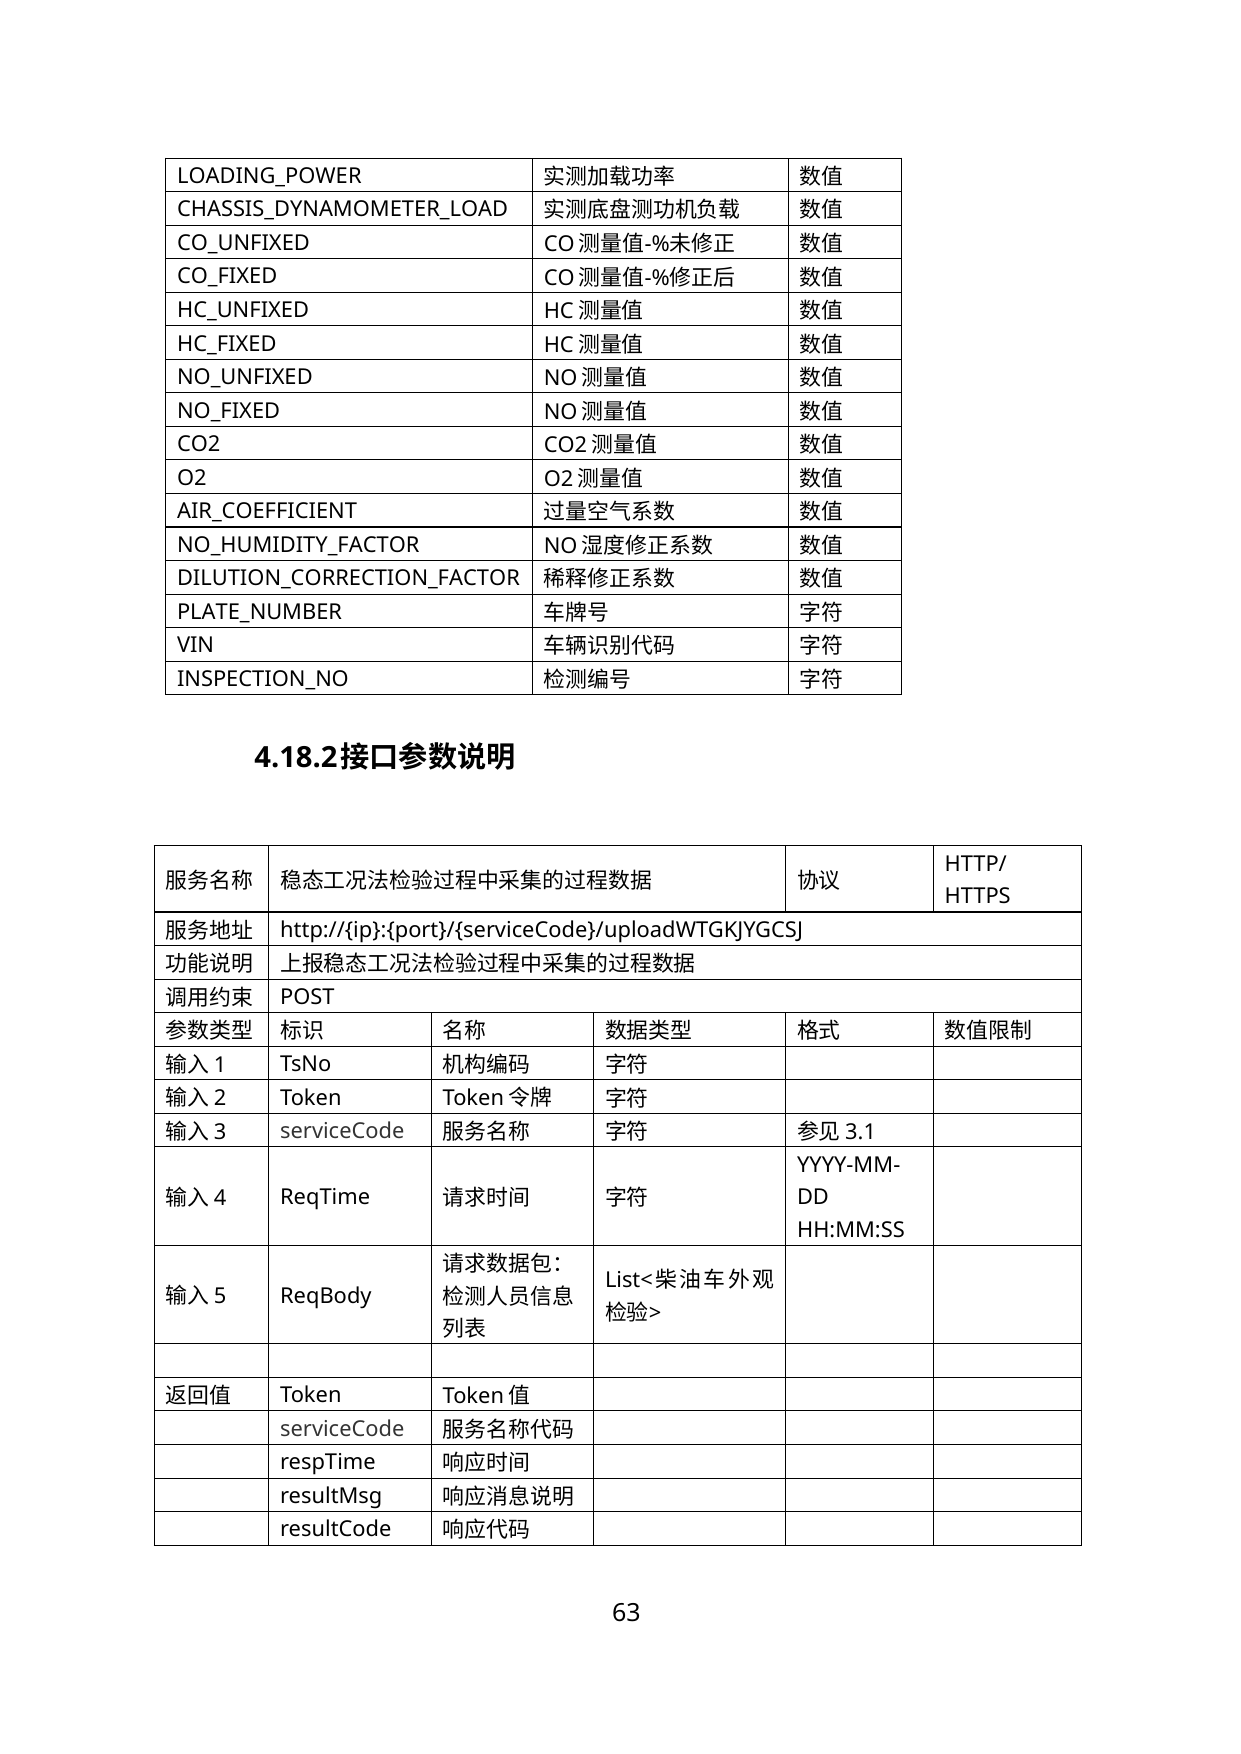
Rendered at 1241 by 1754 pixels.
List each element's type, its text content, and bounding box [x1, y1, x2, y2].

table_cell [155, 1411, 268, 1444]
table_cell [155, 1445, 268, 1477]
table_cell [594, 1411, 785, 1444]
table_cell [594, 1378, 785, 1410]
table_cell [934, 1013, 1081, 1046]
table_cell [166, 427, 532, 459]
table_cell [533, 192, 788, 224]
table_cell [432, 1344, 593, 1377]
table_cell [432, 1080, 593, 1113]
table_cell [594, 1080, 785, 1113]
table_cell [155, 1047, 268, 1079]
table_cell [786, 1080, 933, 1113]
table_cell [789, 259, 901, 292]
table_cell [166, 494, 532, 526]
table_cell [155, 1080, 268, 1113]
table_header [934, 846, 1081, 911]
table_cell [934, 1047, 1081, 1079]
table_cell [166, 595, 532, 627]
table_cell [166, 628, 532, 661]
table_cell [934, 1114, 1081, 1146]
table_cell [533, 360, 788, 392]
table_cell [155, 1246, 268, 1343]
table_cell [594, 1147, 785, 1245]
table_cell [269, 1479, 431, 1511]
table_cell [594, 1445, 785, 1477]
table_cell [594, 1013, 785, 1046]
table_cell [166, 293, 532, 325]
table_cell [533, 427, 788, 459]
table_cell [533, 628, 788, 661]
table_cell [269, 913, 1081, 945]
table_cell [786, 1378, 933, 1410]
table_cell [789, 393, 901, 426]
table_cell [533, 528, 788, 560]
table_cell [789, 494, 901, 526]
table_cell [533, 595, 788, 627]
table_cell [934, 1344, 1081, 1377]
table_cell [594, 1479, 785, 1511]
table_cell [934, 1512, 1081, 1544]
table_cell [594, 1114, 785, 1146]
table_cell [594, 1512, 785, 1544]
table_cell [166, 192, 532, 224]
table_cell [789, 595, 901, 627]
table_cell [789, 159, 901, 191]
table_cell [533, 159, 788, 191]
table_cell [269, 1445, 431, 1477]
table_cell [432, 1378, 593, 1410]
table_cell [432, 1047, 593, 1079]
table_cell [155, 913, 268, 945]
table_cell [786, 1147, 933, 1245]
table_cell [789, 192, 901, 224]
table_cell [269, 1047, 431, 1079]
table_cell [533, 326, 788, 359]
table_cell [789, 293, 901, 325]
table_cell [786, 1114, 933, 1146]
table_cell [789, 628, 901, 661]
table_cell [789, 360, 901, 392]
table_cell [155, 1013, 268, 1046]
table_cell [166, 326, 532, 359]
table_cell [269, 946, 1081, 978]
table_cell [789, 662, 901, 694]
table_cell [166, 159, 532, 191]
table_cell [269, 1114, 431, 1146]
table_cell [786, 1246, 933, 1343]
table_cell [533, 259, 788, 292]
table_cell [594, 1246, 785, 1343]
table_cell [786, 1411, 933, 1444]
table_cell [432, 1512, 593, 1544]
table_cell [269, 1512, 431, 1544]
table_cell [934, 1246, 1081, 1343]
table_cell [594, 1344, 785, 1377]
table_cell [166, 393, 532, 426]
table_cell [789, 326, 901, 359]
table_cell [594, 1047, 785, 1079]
subtitle 接口参数说明 [254, 722, 1087, 787]
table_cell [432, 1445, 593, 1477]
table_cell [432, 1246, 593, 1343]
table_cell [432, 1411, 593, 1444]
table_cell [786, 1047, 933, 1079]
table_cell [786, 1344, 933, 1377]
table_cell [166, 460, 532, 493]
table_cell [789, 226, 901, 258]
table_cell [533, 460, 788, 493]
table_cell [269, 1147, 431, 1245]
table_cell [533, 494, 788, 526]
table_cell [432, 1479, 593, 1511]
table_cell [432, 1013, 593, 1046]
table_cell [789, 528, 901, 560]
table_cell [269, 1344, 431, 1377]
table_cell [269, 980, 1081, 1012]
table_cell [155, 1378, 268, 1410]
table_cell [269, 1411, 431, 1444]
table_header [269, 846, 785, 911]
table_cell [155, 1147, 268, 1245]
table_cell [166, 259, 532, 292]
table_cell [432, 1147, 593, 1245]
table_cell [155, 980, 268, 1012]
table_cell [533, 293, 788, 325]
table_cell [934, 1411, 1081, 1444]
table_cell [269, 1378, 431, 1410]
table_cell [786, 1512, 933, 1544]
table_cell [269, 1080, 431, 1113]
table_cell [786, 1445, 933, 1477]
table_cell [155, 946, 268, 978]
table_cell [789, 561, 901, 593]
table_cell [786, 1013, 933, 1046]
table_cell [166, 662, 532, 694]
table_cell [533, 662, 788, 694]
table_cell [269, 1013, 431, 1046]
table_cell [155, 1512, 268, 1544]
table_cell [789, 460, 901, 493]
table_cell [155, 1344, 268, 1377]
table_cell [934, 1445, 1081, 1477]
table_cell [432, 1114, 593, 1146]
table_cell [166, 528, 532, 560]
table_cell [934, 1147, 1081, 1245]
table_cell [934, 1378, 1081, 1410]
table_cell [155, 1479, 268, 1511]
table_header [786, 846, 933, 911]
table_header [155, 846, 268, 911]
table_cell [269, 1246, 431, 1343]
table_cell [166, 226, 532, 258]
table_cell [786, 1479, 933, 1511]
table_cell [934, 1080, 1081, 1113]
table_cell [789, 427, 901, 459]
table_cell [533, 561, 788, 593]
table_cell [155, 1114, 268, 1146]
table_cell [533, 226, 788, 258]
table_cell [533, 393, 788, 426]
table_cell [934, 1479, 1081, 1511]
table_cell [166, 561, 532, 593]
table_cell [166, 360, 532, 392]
